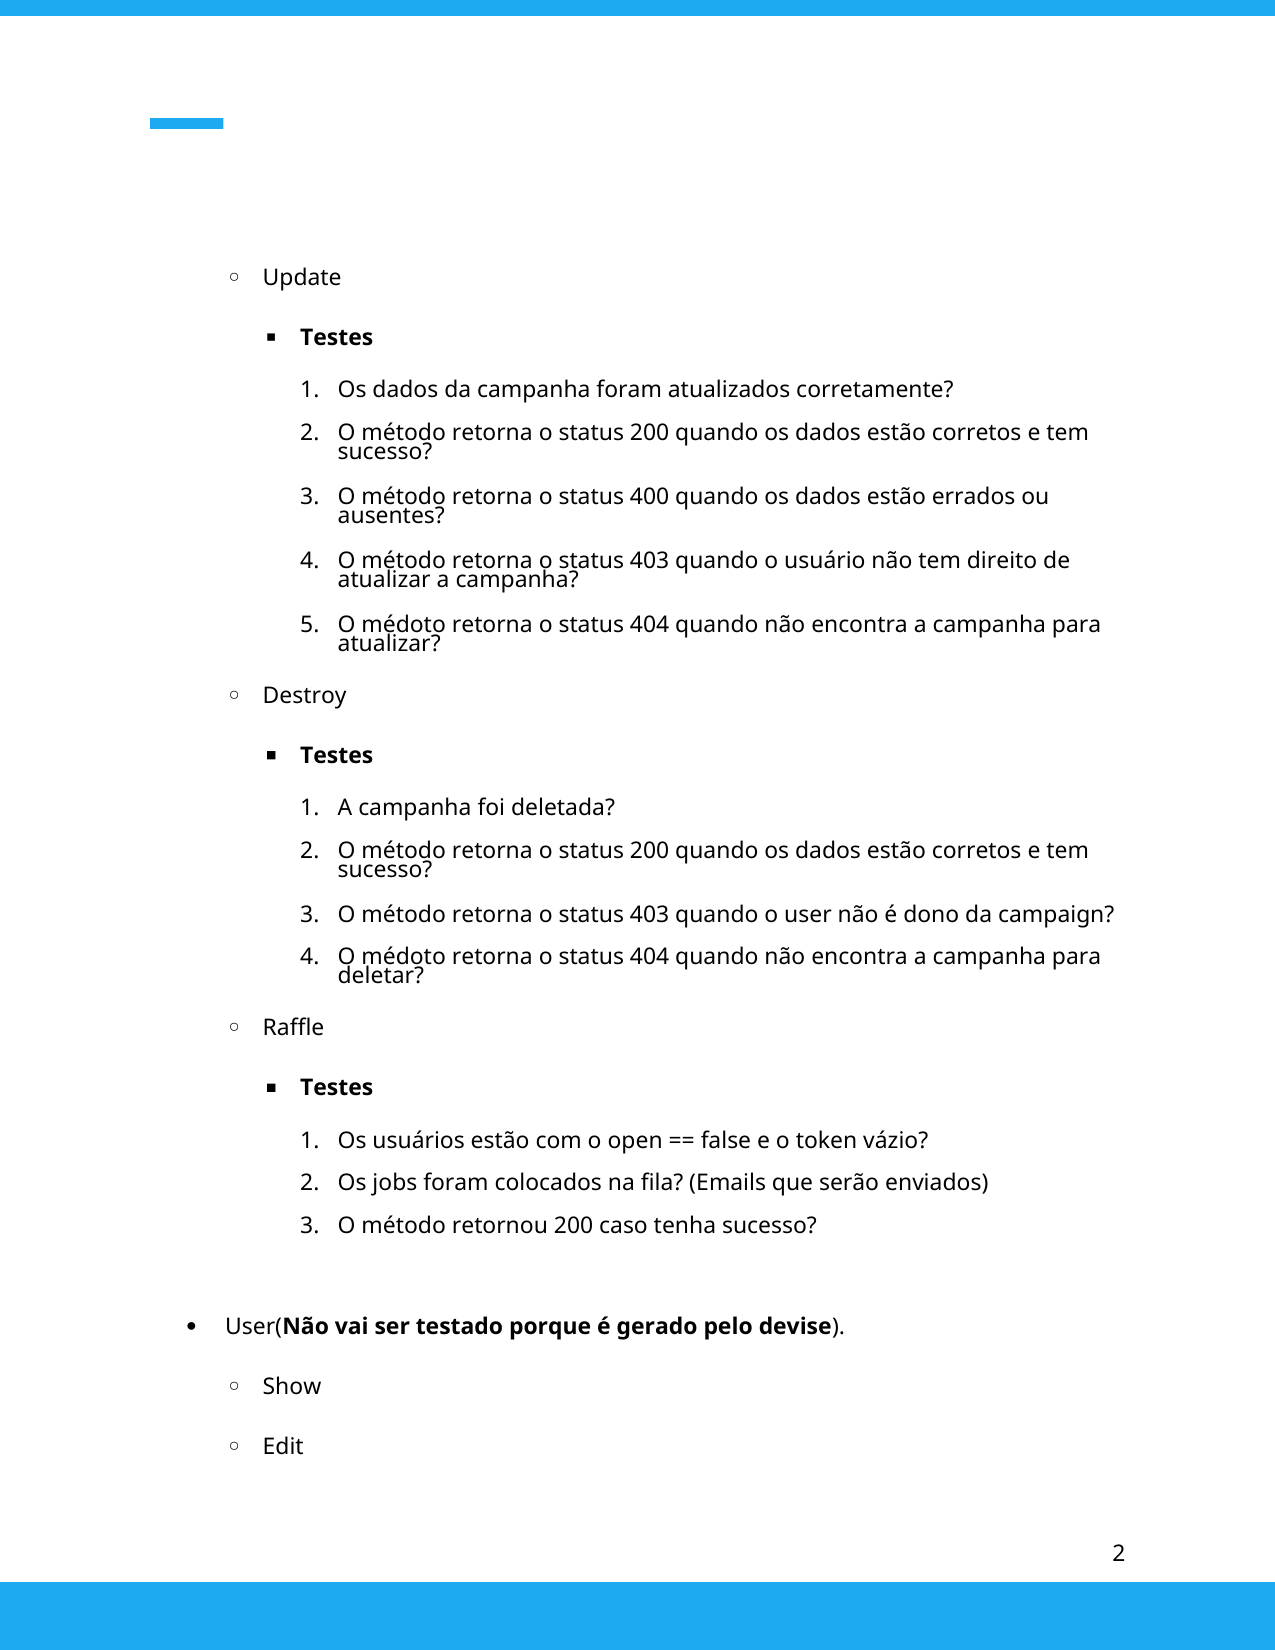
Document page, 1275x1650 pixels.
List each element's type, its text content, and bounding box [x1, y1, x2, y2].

picture [0, 0, 1275, 16]
list O método retorna o status 200 quando os dados estão corretos e tem sucesso? [300, 841, 1125, 884]
picture [150, 118, 224, 129]
list Os dados da campanha foram atualizados corretamente? [300, 381, 1125, 402]
picture [0, 1582, 1275, 1650]
list Raffle [225, 1011, 1125, 1042]
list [300, 423, 1125, 466]
list Edit [225, 1430, 1125, 1461]
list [300, 487, 1125, 530]
list O método retorna o status 403 quando o usuário não tem direito de atualizar a campanha? [300, 551, 1125, 594]
list O método retornou 200 caso tenha sucesso? [300, 1216, 1125, 1237]
list User(Não vai ser testado porque é gerado pelo devise). [187, 1310, 1125, 1342]
list Destroy [225, 679, 1125, 710]
list Update [225, 261, 1125, 292]
list Testes [262, 321, 1125, 352]
list Os jobs foram colocados na fila? (Emails que serão enviados) [300, 1173, 1125, 1195]
list Os usuários estão com o open == false e o token vázio? [300, 1131, 1125, 1153]
list Testes [262, 1071, 1125, 1102]
list O método retorna o status 403 quando o user não é dono da campaign? [300, 905, 1125, 926]
list O médoto retorna o status 404 quando não encontra a campanha para atualizar? [300, 615, 1125, 658]
list A campanha foi deletada? [300, 798, 1125, 820]
list O médoto retorna o status 404 quando não encontra a campanha para deletar? [300, 947, 1125, 990]
list Testes [262, 739, 1125, 770]
list Show [225, 1370, 1125, 1401]
